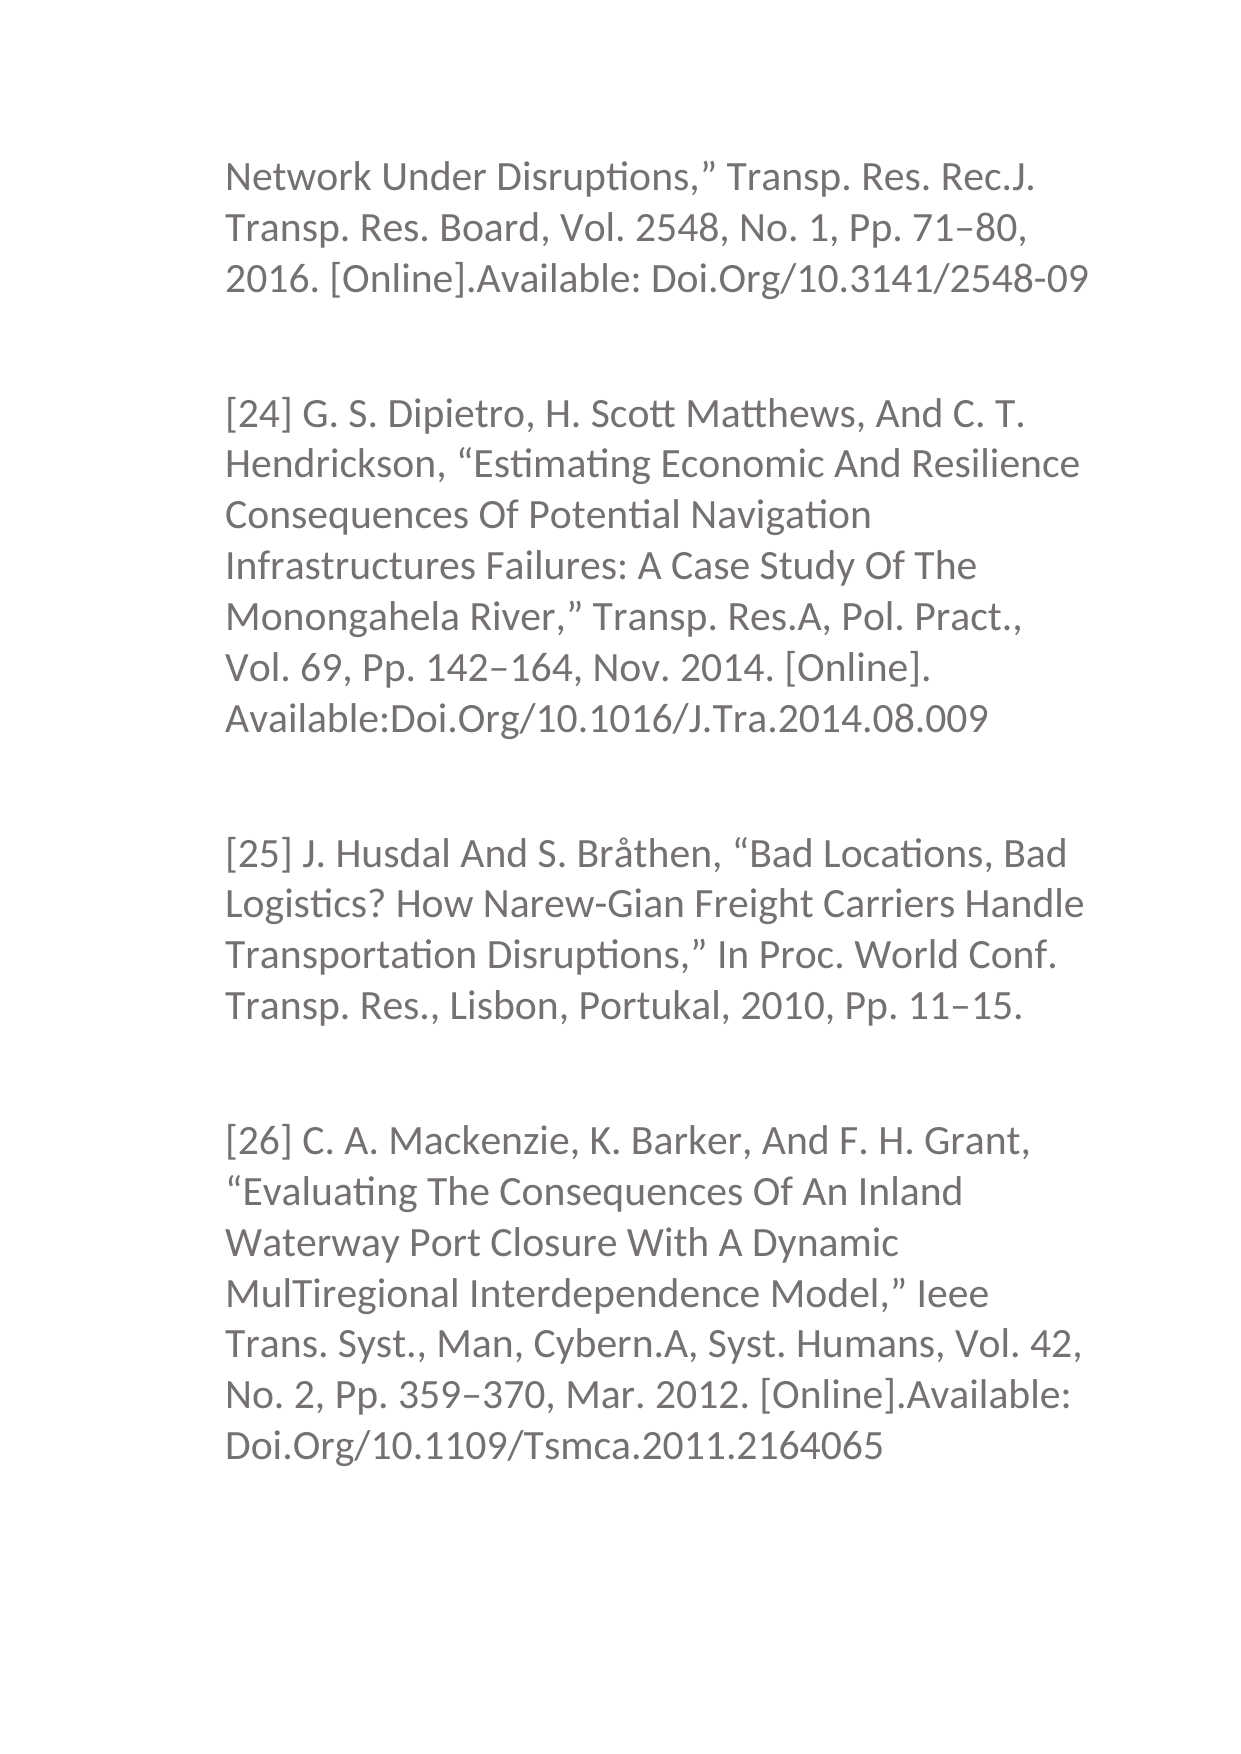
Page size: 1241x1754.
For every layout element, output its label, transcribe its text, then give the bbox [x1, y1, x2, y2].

text [24] G. S. Dipietro, H. Scott Matthews, And C. T. Hendrickson, “Estimating Economic And Resilience Consequences Of Potential Navigation Infrastructures Failures: A Case Study Of The Monongahela River,” Transp. Res.A, Pol. Pract., Vol. 69, Pp. 142–164, Nov. 2014. [Online]. Available:Doi.Org/10.1016/J.Tra.2014.08.009 [225, 387, 1090, 742]
text [25] J. Husdal And S. Bråthen, “Bad Locations, Bad Logistics? How Narew-Gian Freight Carriers Handle Transportation Disruptions,” In Proc. World Conf. Transp. Res., Lisbon, Portukal, 2010, Pp. 11–15. [225, 827, 1090, 1030]
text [225, 150, 1090, 302]
text [26] C. A. Mackenzie, K. Barker, And F. H. Grant, “Evaluating The Consequences Of An Inland Waterway Port Closure With A Dynamic MulTiregional Interdependence Model,” Ieee Trans. Syst., Man, Cybern.A, Syst. Humans, Vol. 42, No. 2, Pp. 359–370, Mar. 2012. [Online].Available: Doi.Org/10.1109/Tsmca.2011.2164065 [225, 1114, 1090, 1470]
